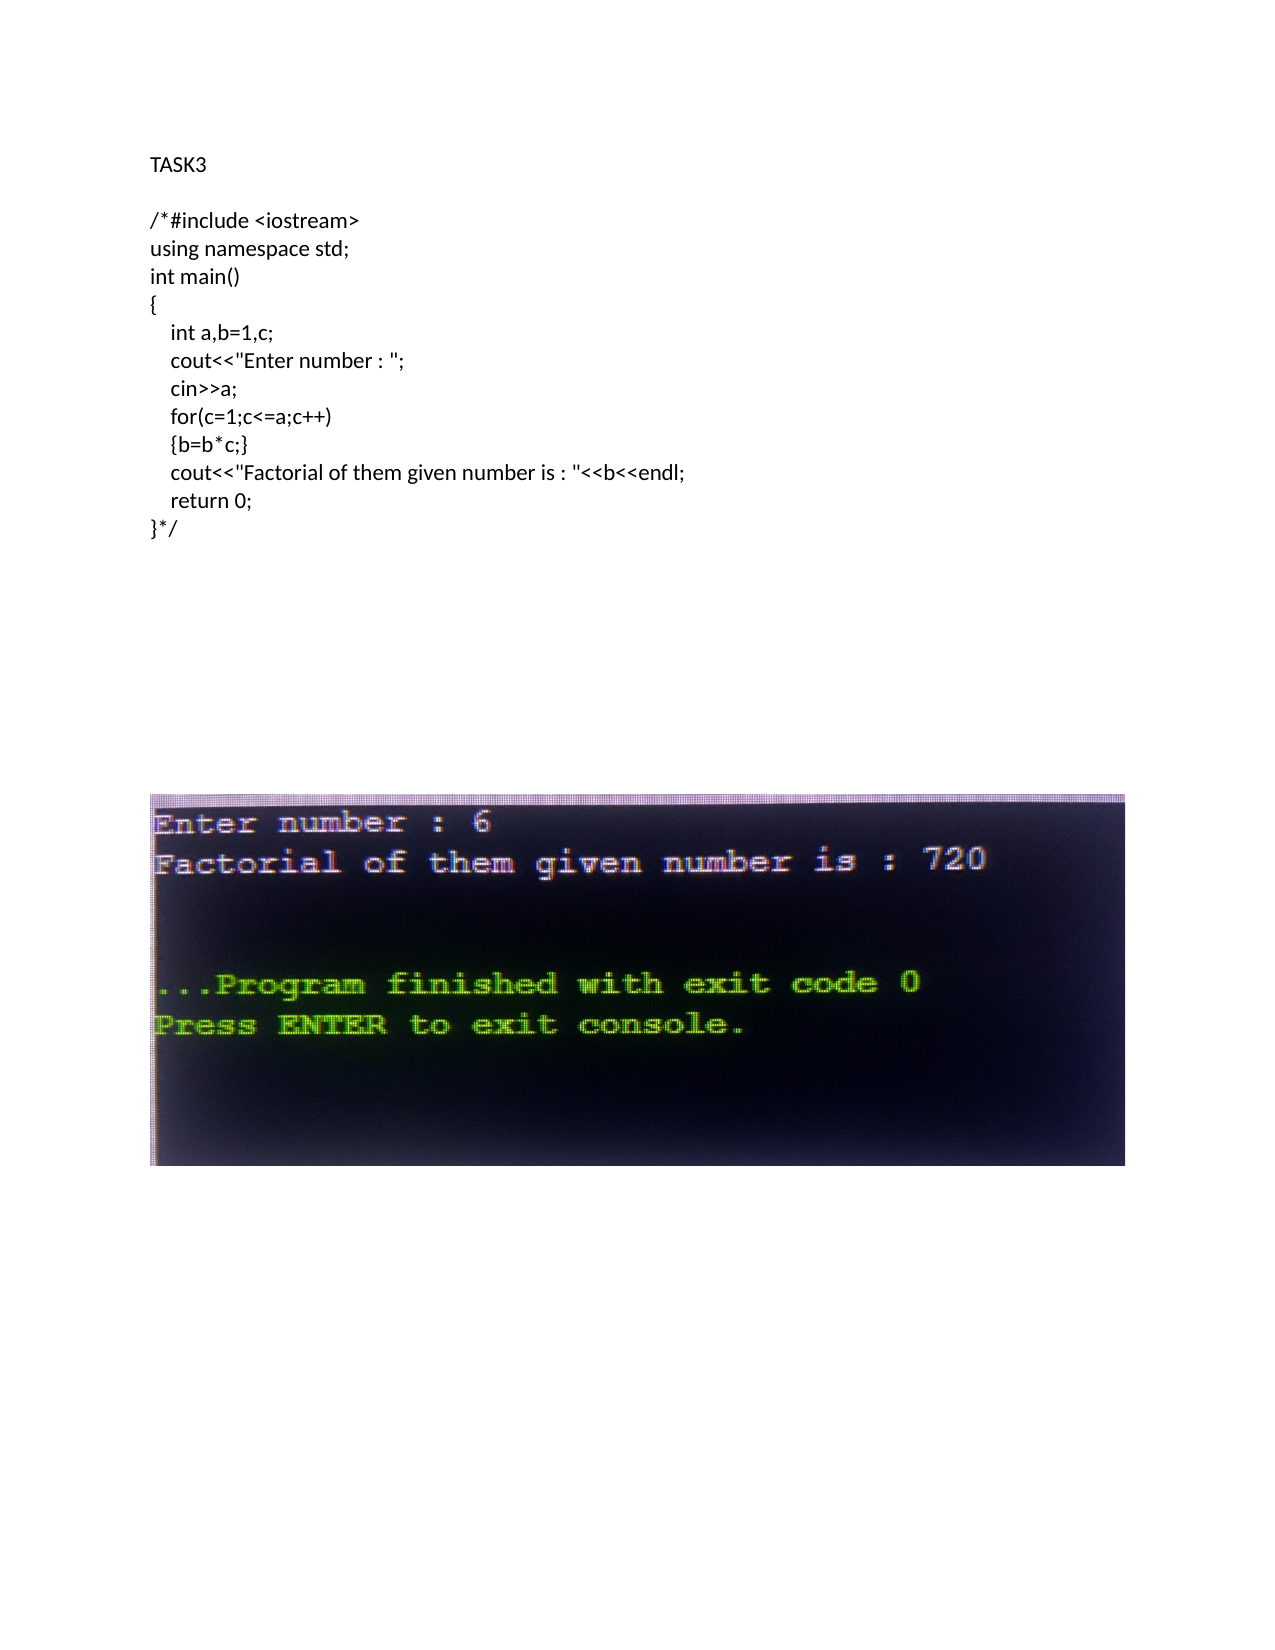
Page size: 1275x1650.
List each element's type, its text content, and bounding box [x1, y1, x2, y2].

text int main() [150, 262, 1125, 290]
text /*#include <iostream> [150, 206, 1125, 234]
text cin>>a; [150, 374, 1125, 402]
picture [150, 794, 1125, 1166]
text TASK3 [150, 150, 1125, 178]
text return 0; [150, 486, 1125, 514]
text int a,b=1,c; [150, 318, 1125, 346]
text }*/ [150, 514, 1125, 542]
text cout<<"Factorial of them given number is : "<<b<<endl; [150, 458, 1125, 486]
text using namespace std; [150, 234, 1125, 262]
text cout<<"Enter number : "; [150, 346, 1125, 374]
text { [150, 290, 1125, 318]
text {b=b*c;} [150, 430, 1125, 458]
text for(c=1;c<=a;c++) [150, 402, 1125, 430]
